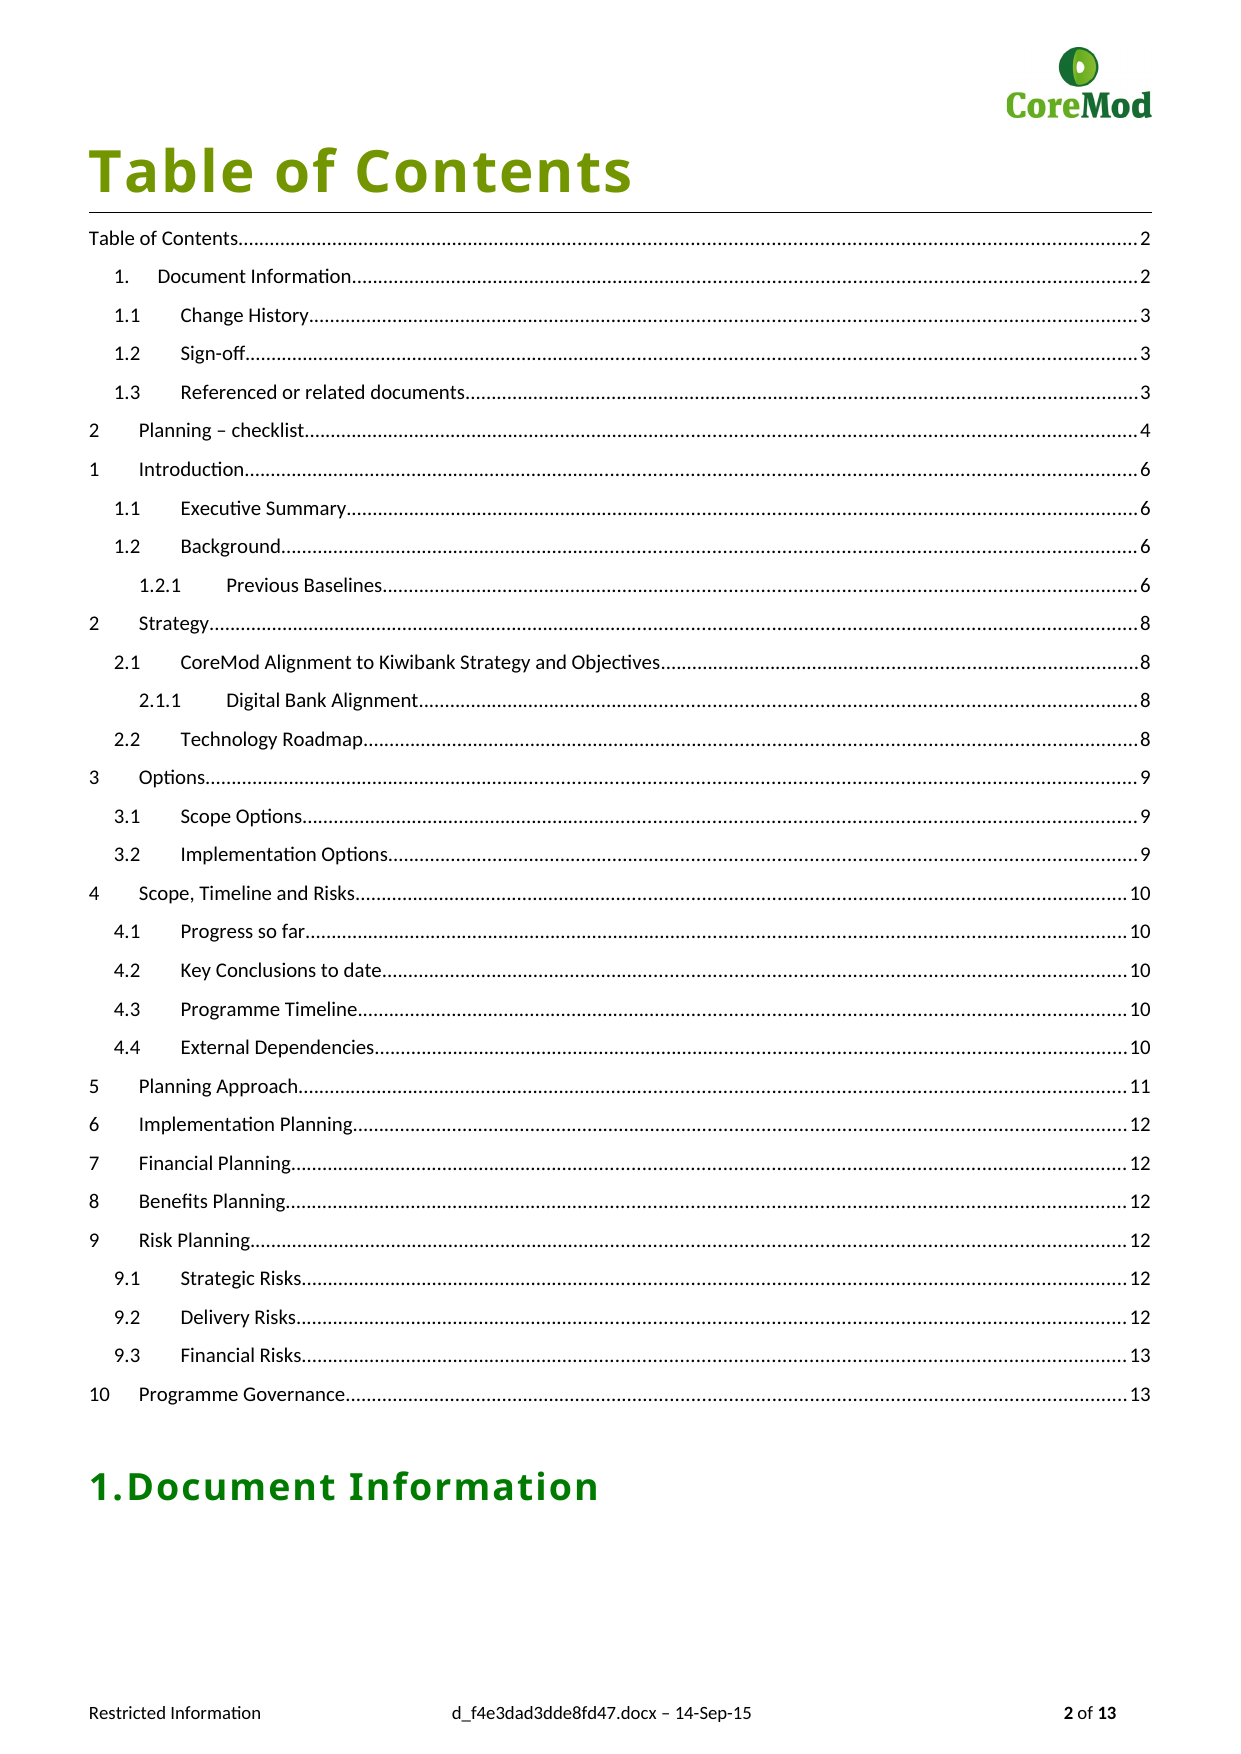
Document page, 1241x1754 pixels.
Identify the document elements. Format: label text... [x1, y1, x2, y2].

subtitle Document Information [89, 1460, 1152, 1511]
picture [1006, 47, 1152, 118]
